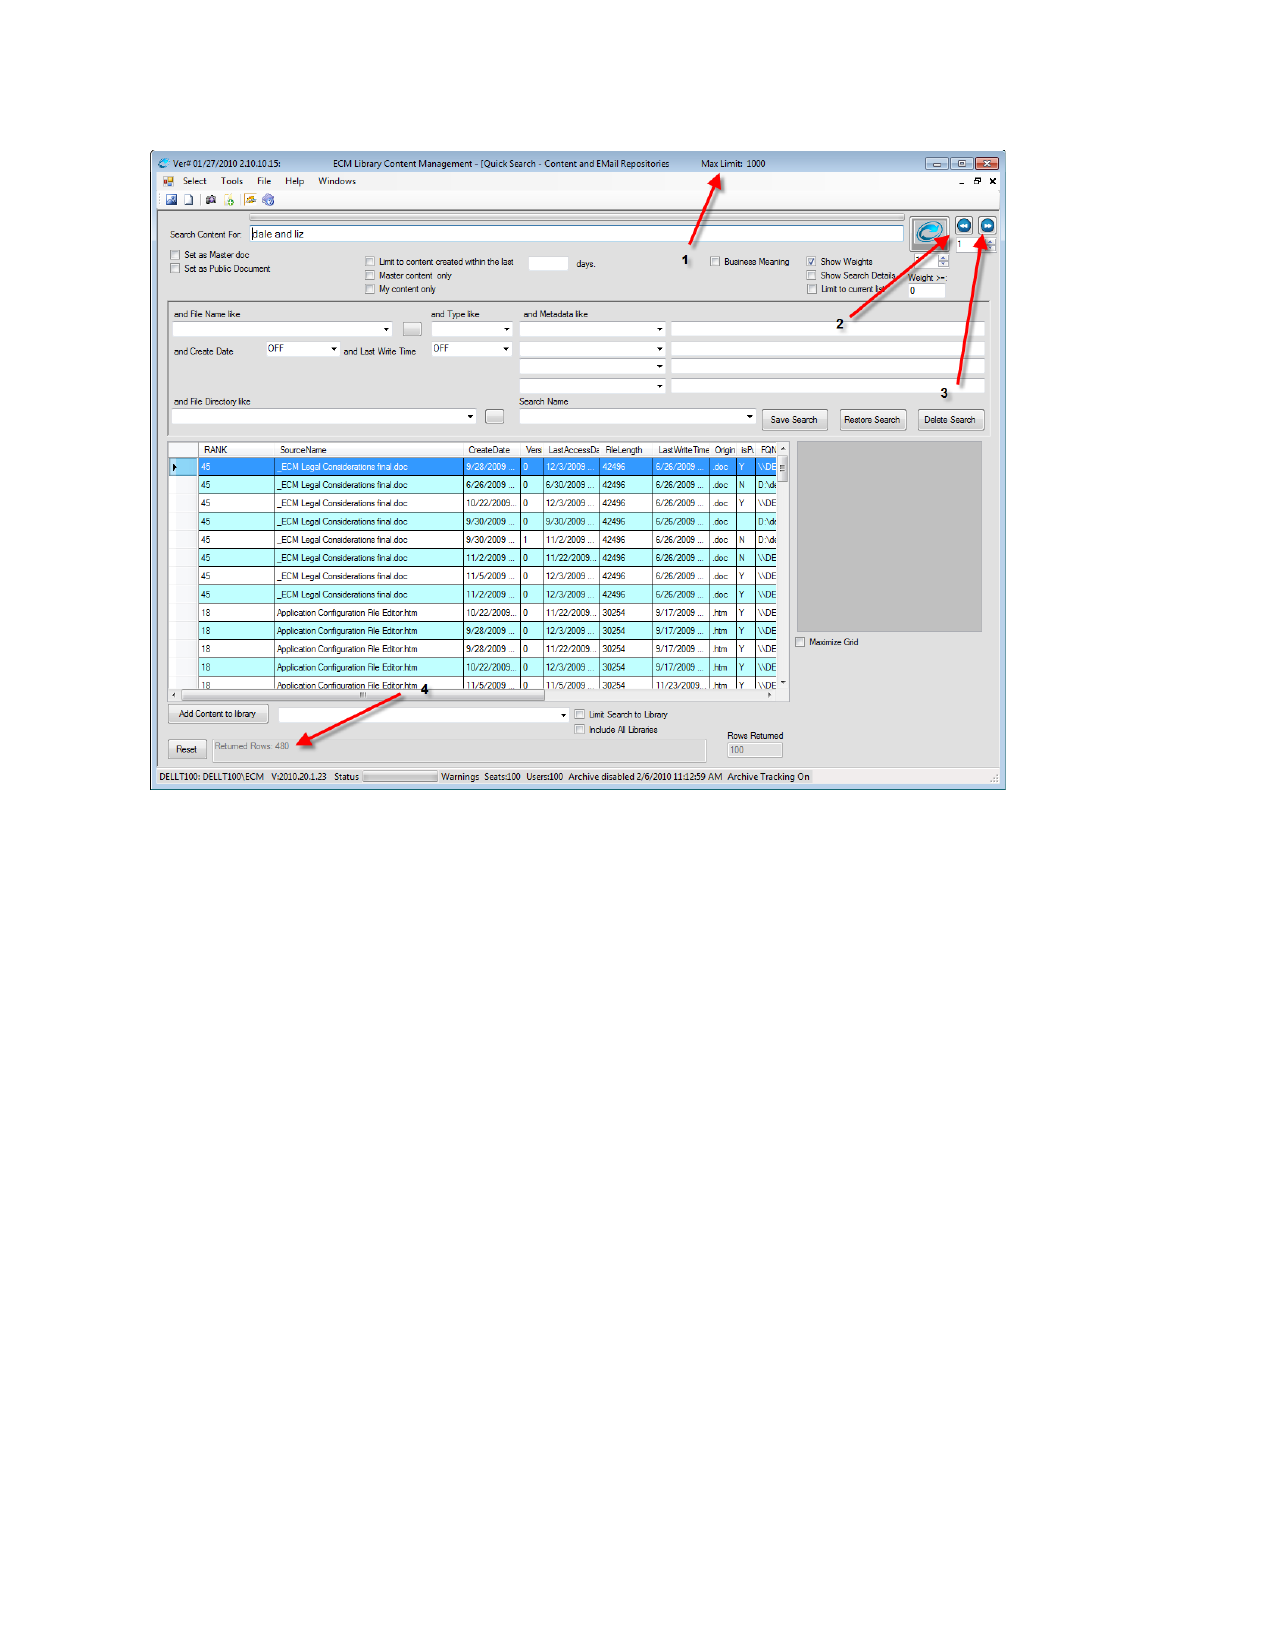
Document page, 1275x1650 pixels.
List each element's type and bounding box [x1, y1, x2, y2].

picture [150, 150, 1006, 790]
